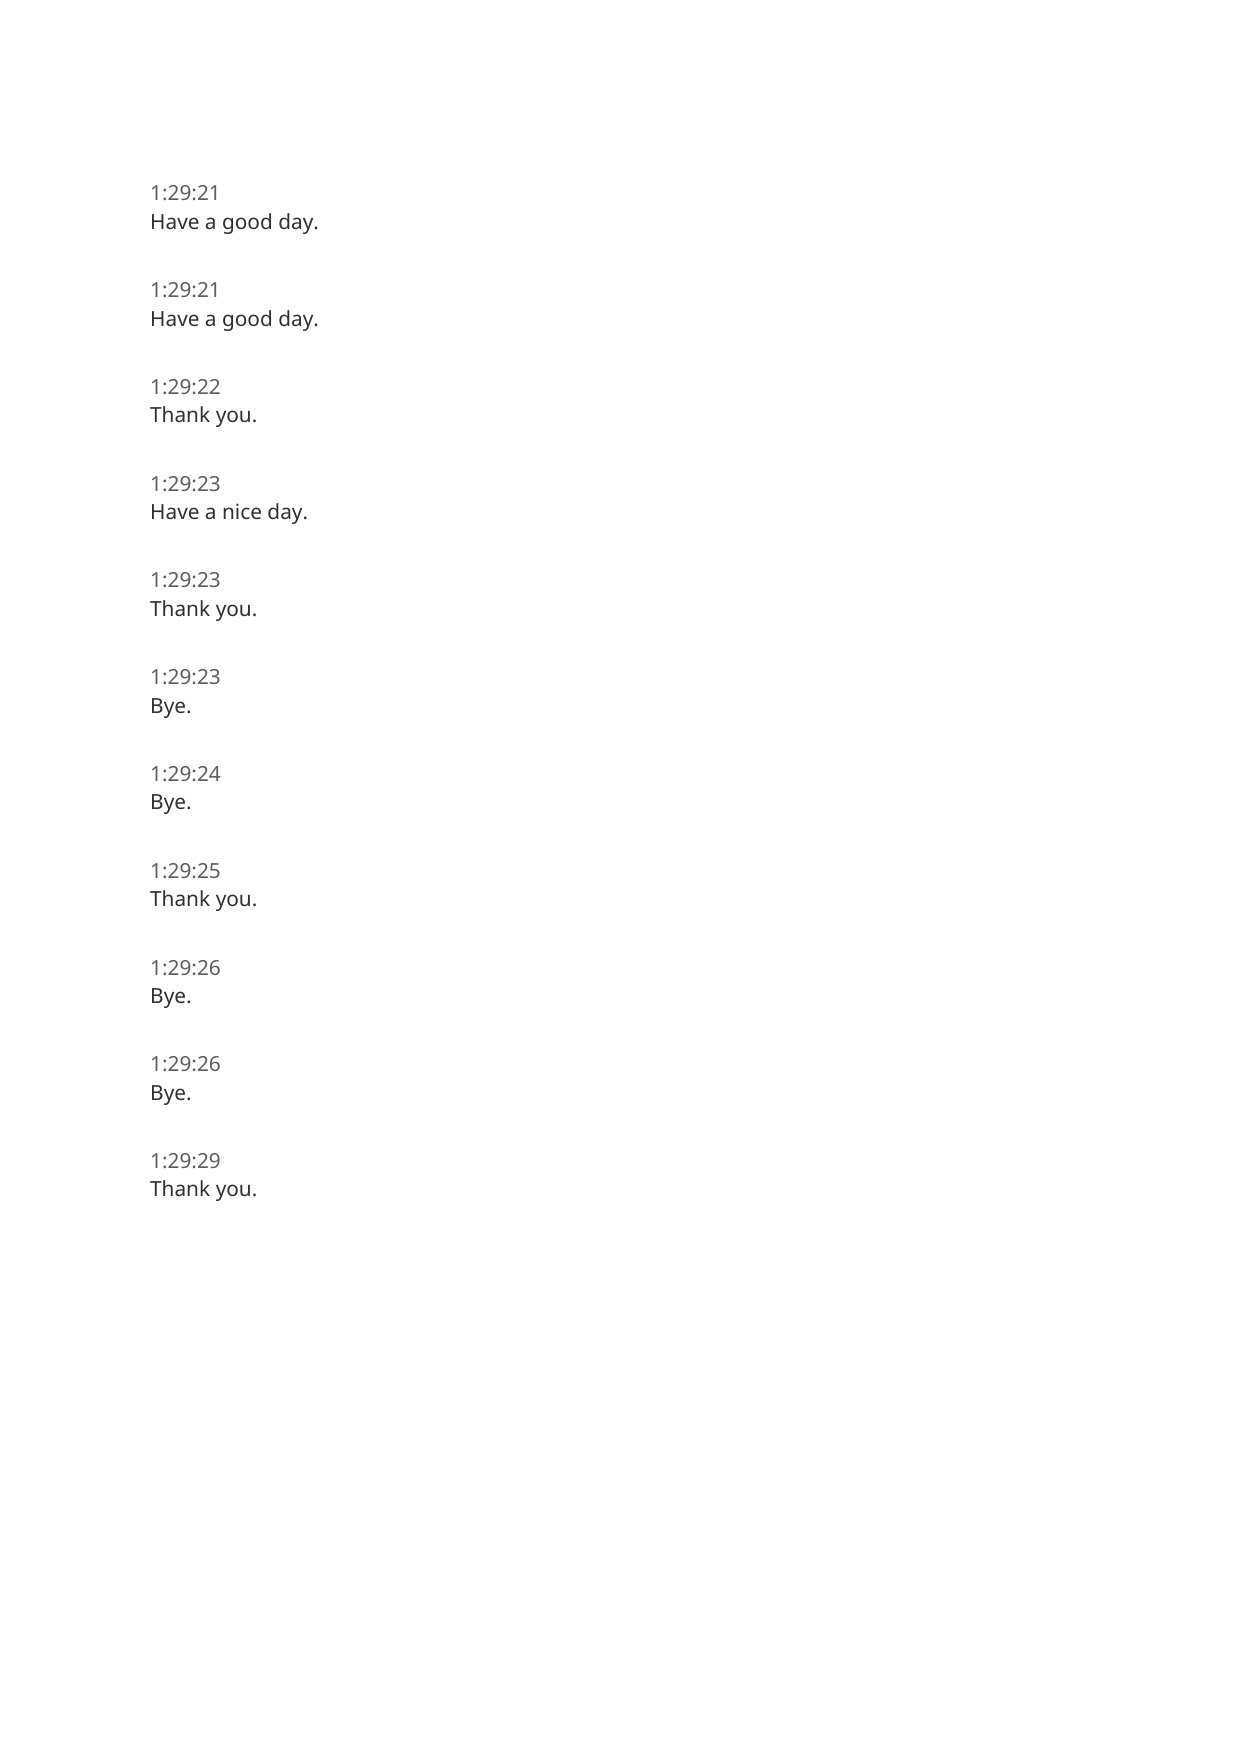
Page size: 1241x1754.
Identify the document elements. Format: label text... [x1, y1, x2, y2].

text 1:29:24 Bye. [150, 731, 1090, 816]
text 1:29:23 Thank you. [150, 537, 1090, 622]
text 1:29:21 Have a good day. [150, 150, 1090, 235]
text 1:29:25 Thank you. [150, 827, 1090, 913]
text 1:29:23 Have a nice day. [150, 440, 1090, 526]
text 1:29:23 Bye. [150, 634, 1090, 719]
text 1:29:29 Thank you. [150, 1118, 1090, 1203]
text 1:29:21 Have a good day. [150, 247, 1090, 332]
text 1:29:26 Bye. [150, 924, 1090, 1009]
text 1:29:26 Bye. [150, 1021, 1090, 1106]
text 1:29:22 Thank you. [150, 343, 1090, 429]
